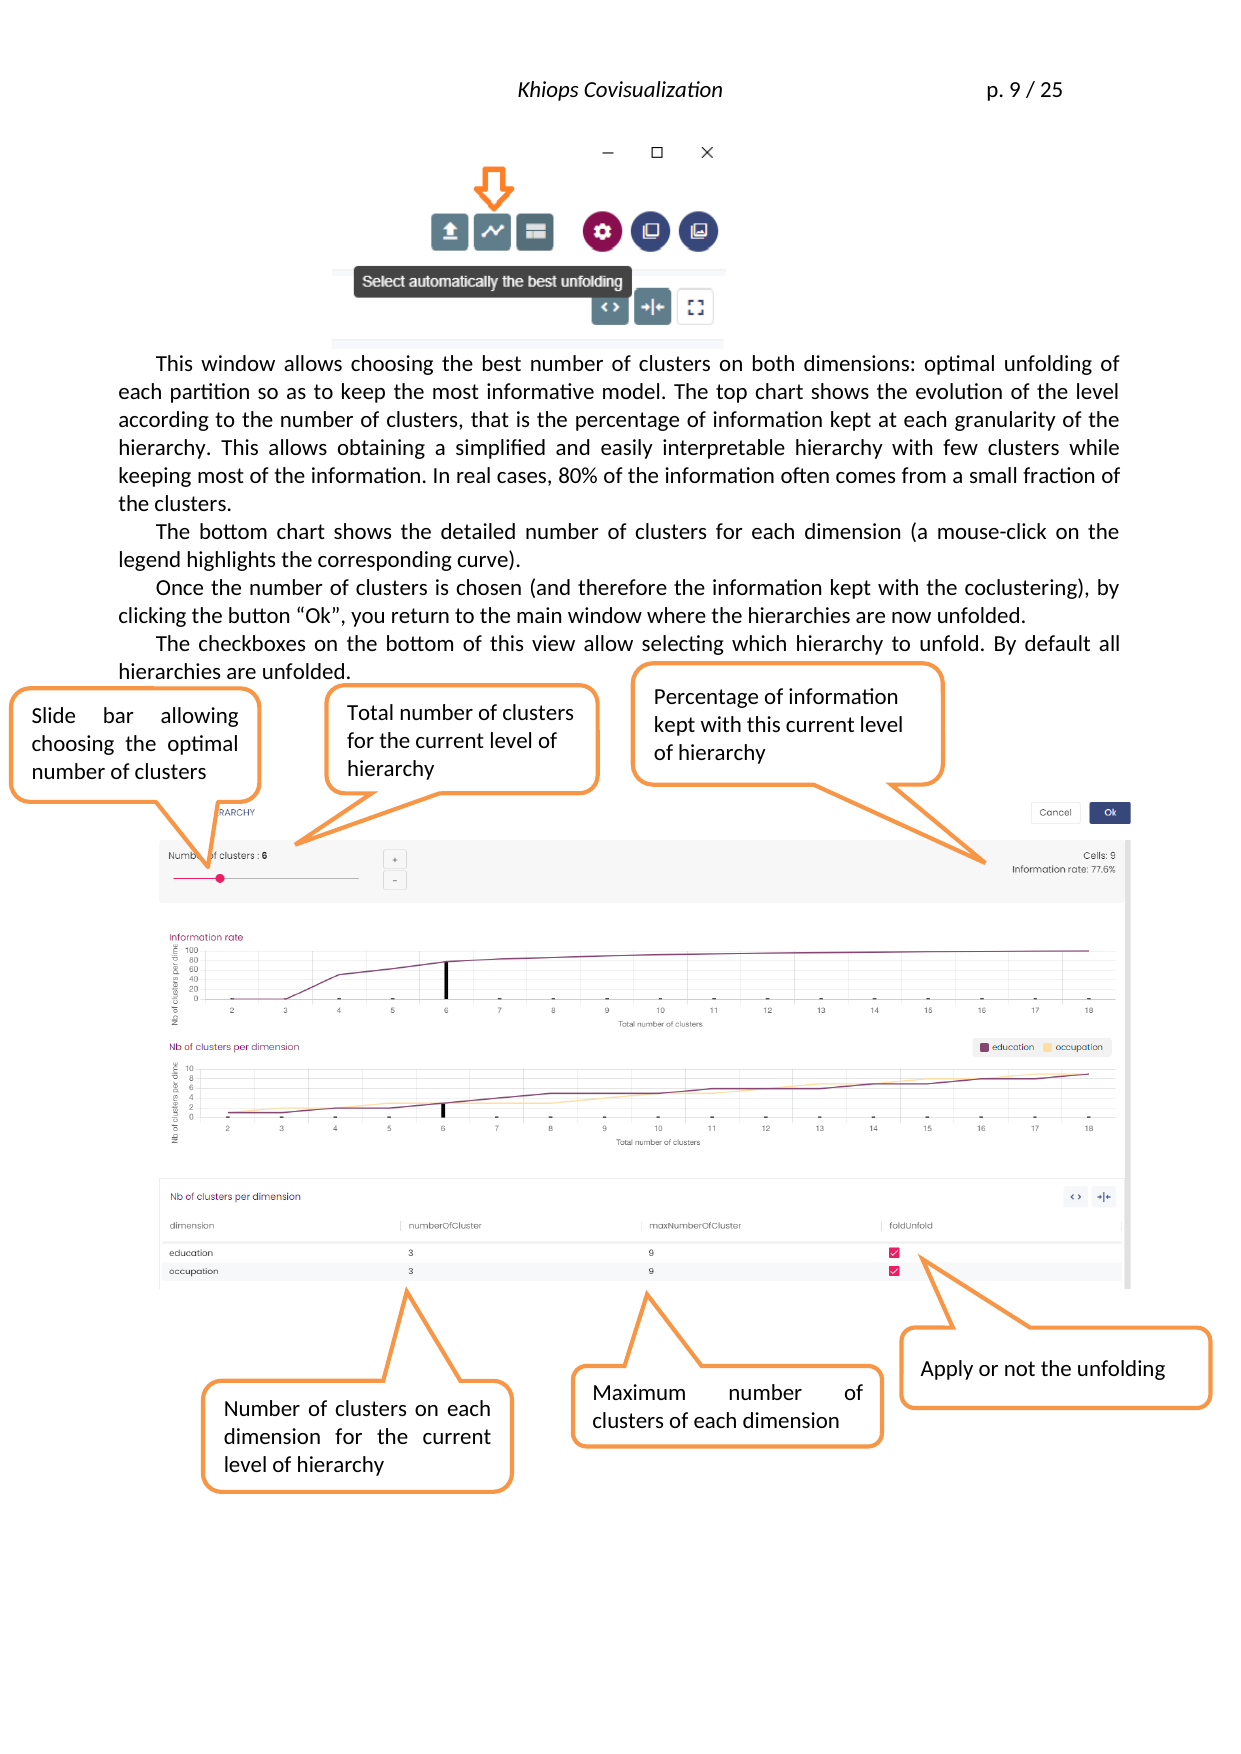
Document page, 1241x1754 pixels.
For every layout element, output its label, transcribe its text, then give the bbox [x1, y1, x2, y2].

text This window allows choosing the best number of clusters on both dimensions: optimal unfolding of each partition so as to keep the most informative model. The top chart shows the evolution of the level according to the number of clusters, that is the percentage of information kept at each granularity of the hierarchy. This allows obtaining a simplified and easily interpretable hierarchy with few clusters while keeping most of the information. In real cases, 80% of the information often comes from a small fraction of the clusters. [118, 349, 1122, 517]
text Once the number of clusters is chosen (and therefore the information kept with the coclustering), by clicking the button “Ok”, you return to the main window where the hierarchies are now unfolded. [118, 573, 1122, 629]
text The checkboxes on the bottom of this view allow selecting which hierarchy to unfold. By default all hierarchies are unfolded. [118, 629, 1122, 685]
picture [331, 147, 788, 349]
text The bottom chart shows the detailed number of clusters for each dimension (a mouse-click on the legend highlights the corresponding curve). [118, 517, 1122, 573]
picture [155, 797, 1131, 1289]
